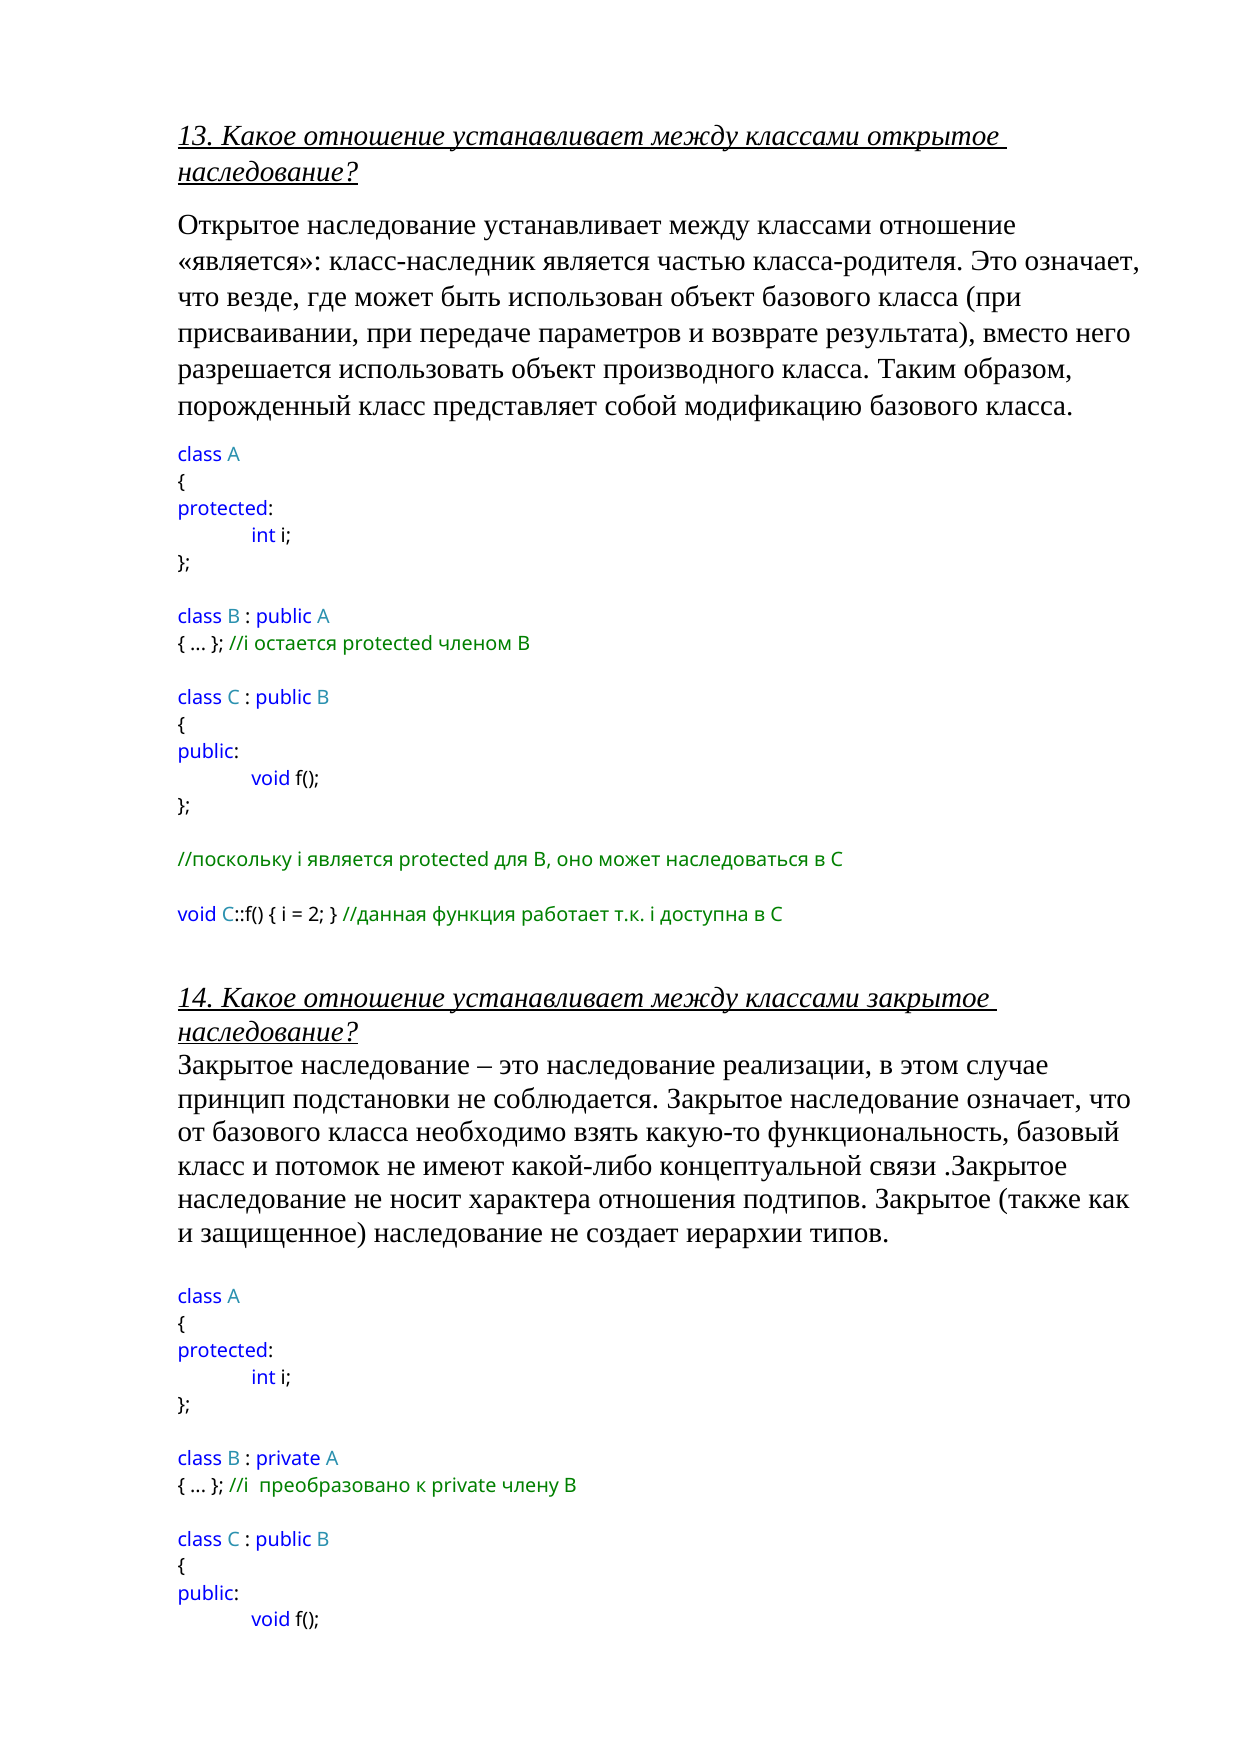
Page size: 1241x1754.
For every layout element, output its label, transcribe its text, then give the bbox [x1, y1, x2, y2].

text void C::f() { i = 2; } //данная функция работает т.к. i доступна в C [177, 900, 1152, 927]
text { [177, 468, 1152, 494]
text public: [177, 737, 1152, 764]
text class A [177, 1282, 1152, 1309]
text void f(); [177, 764, 1152, 791]
text class B : private A [177, 1444, 1152, 1471]
text { [177, 1309, 1152, 1336]
text { ... }; //i преобразовано к private члену B [177, 1471, 1152, 1498]
text 13. Какое отношение устанавливает между классами открытое наследование? [177, 118, 1152, 188]
text }; [177, 548, 1152, 576]
text void f(); [177, 1606, 1152, 1633]
text }; [177, 791, 1152, 818]
text { [177, 1552, 1152, 1579]
text }; [177, 1390, 1152, 1417]
text int i; [177, 1363, 1152, 1390]
text protected: [177, 1336, 1152, 1363]
text protected: [177, 494, 1152, 522]
text { ... }; //i остается protected членом B [177, 629, 1152, 656]
text int i; [177, 522, 1152, 548]
text class C : public B [177, 1525, 1152, 1552]
text { [177, 710, 1152, 737]
text class B : public A [177, 602, 1152, 629]
text Закрытое наследование – это наследование реализации, в этом случае принцип подстановки не соблюдается. Закрытое наследование означает, что от базового класса необходимо взять какую-то функциональность, базовый класс и потомок не имеют какой-либо концептуальной связи .Закрытое наследование не носит характера отношения подтипов. Закрытое (также как и защищенное) наследование не создает иерархии типов. [177, 1047, 1152, 1248]
text Открытое наследование устанавливает между классами отношение «является»: класс-наследник является частью класса-родителя. Это означает, что везде, где может быть использован объект базового класса (при присваивании, при передаче параметров и возврате результата), вместо него разрешается использовать объект производного класса. Таким образом, порожденный класс представляет собой модификацию базового класса. [177, 207, 1152, 421]
text 14. Какое отношение устанавливает между классами закрытое наследование? [177, 980, 1152, 1047]
text public: [177, 1579, 1152, 1606]
text //поскольку i является protected для B, оно может наследоваться в C [177, 845, 1152, 872]
text class A [177, 441, 1152, 468]
text class C : public B [177, 683, 1152, 710]
